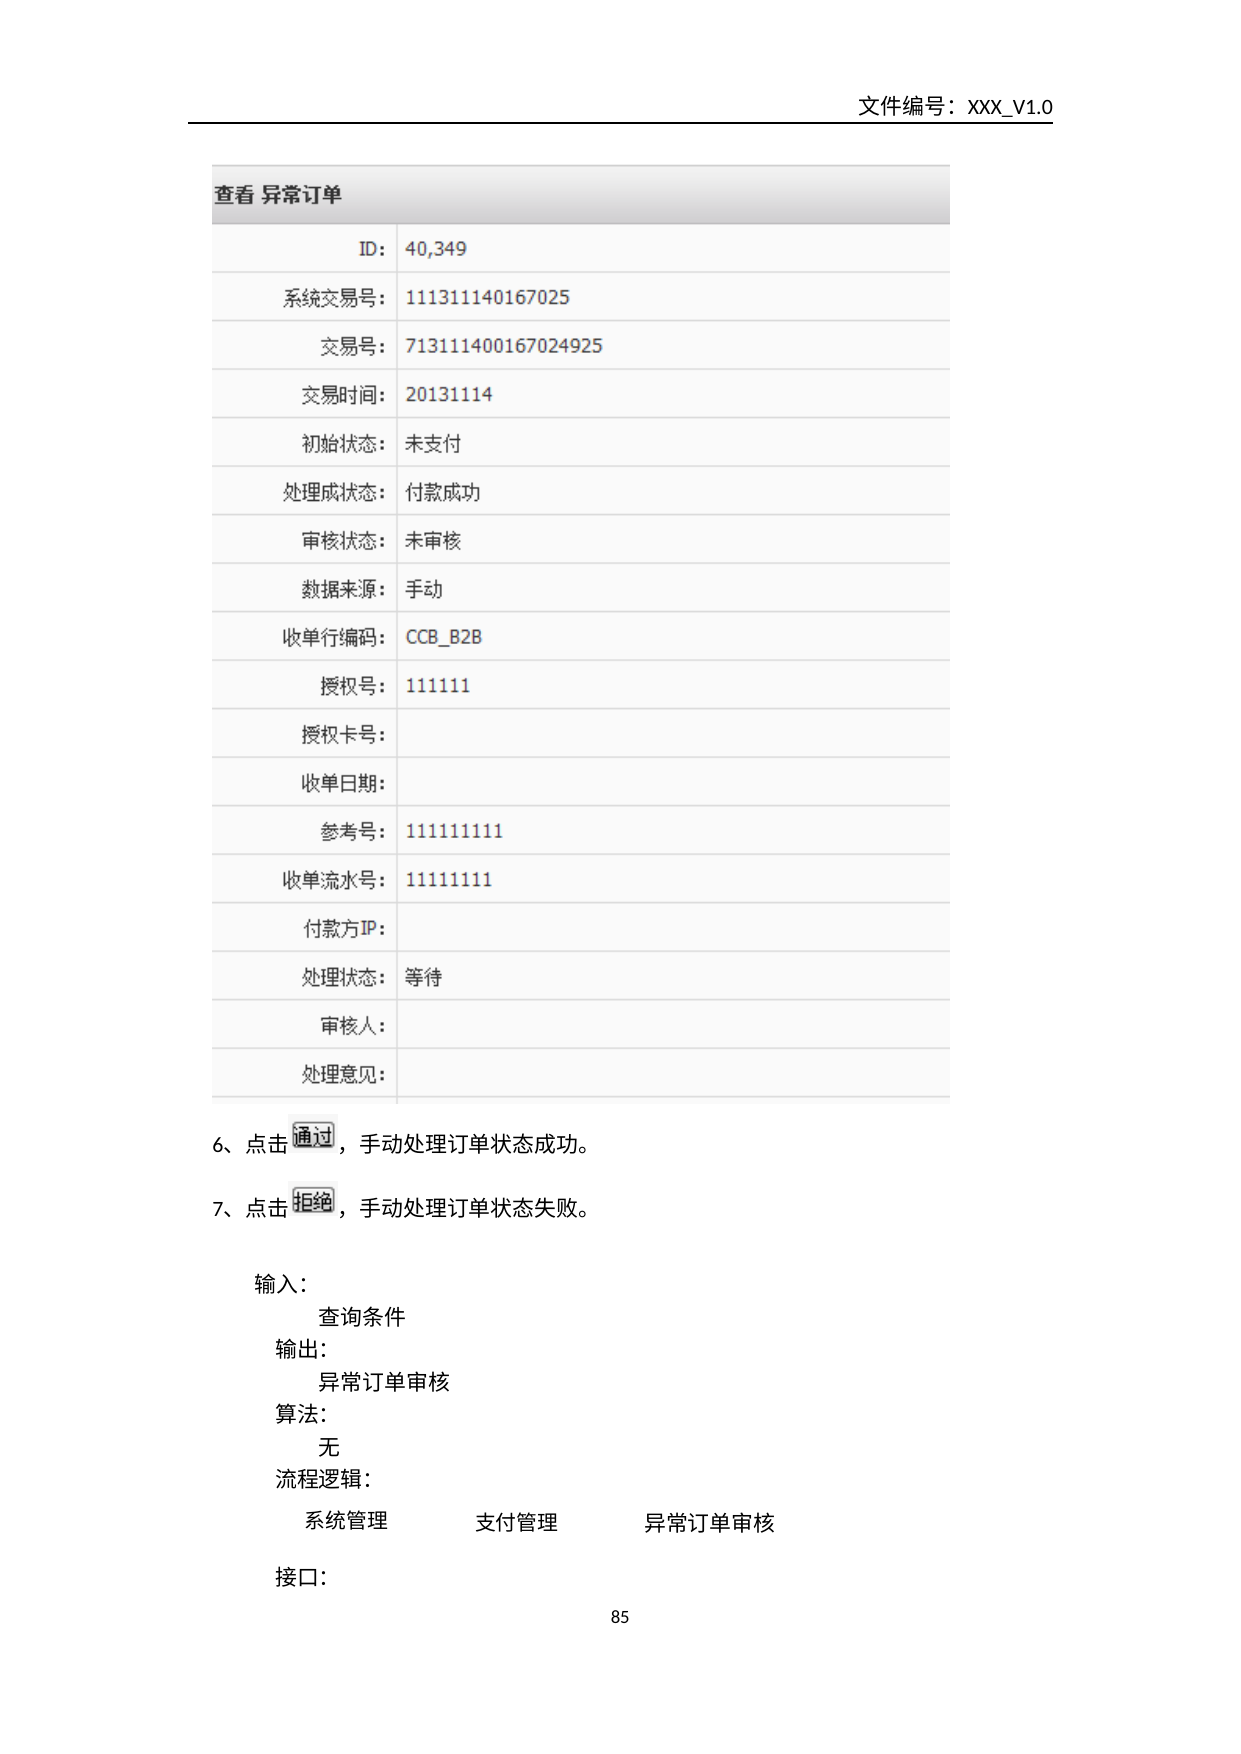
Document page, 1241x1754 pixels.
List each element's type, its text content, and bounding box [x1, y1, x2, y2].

text 流程逻辑： [231, 1462, 1053, 1494]
picture [288, 1181, 338, 1216]
text 查询条件 [187, 1299, 1053, 1332]
text 输出： [187, 1332, 1053, 1364]
picture [212, 162, 950, 1104]
text 接口： [231, 1559, 1053, 1592]
text 算法： [231, 1397, 1053, 1429]
list 6、点击，手动处理订单状态成功。 [187, 1104, 1053, 1169]
text 无 [231, 1429, 1053, 1462]
text 输入： [187, 1267, 1053, 1299]
picture [288, 1114, 338, 1153]
list 7、点击，手动处理订单状态失败。 [187, 1169, 1053, 1234]
text 异常订单审核 [187, 1364, 1053, 1397]
